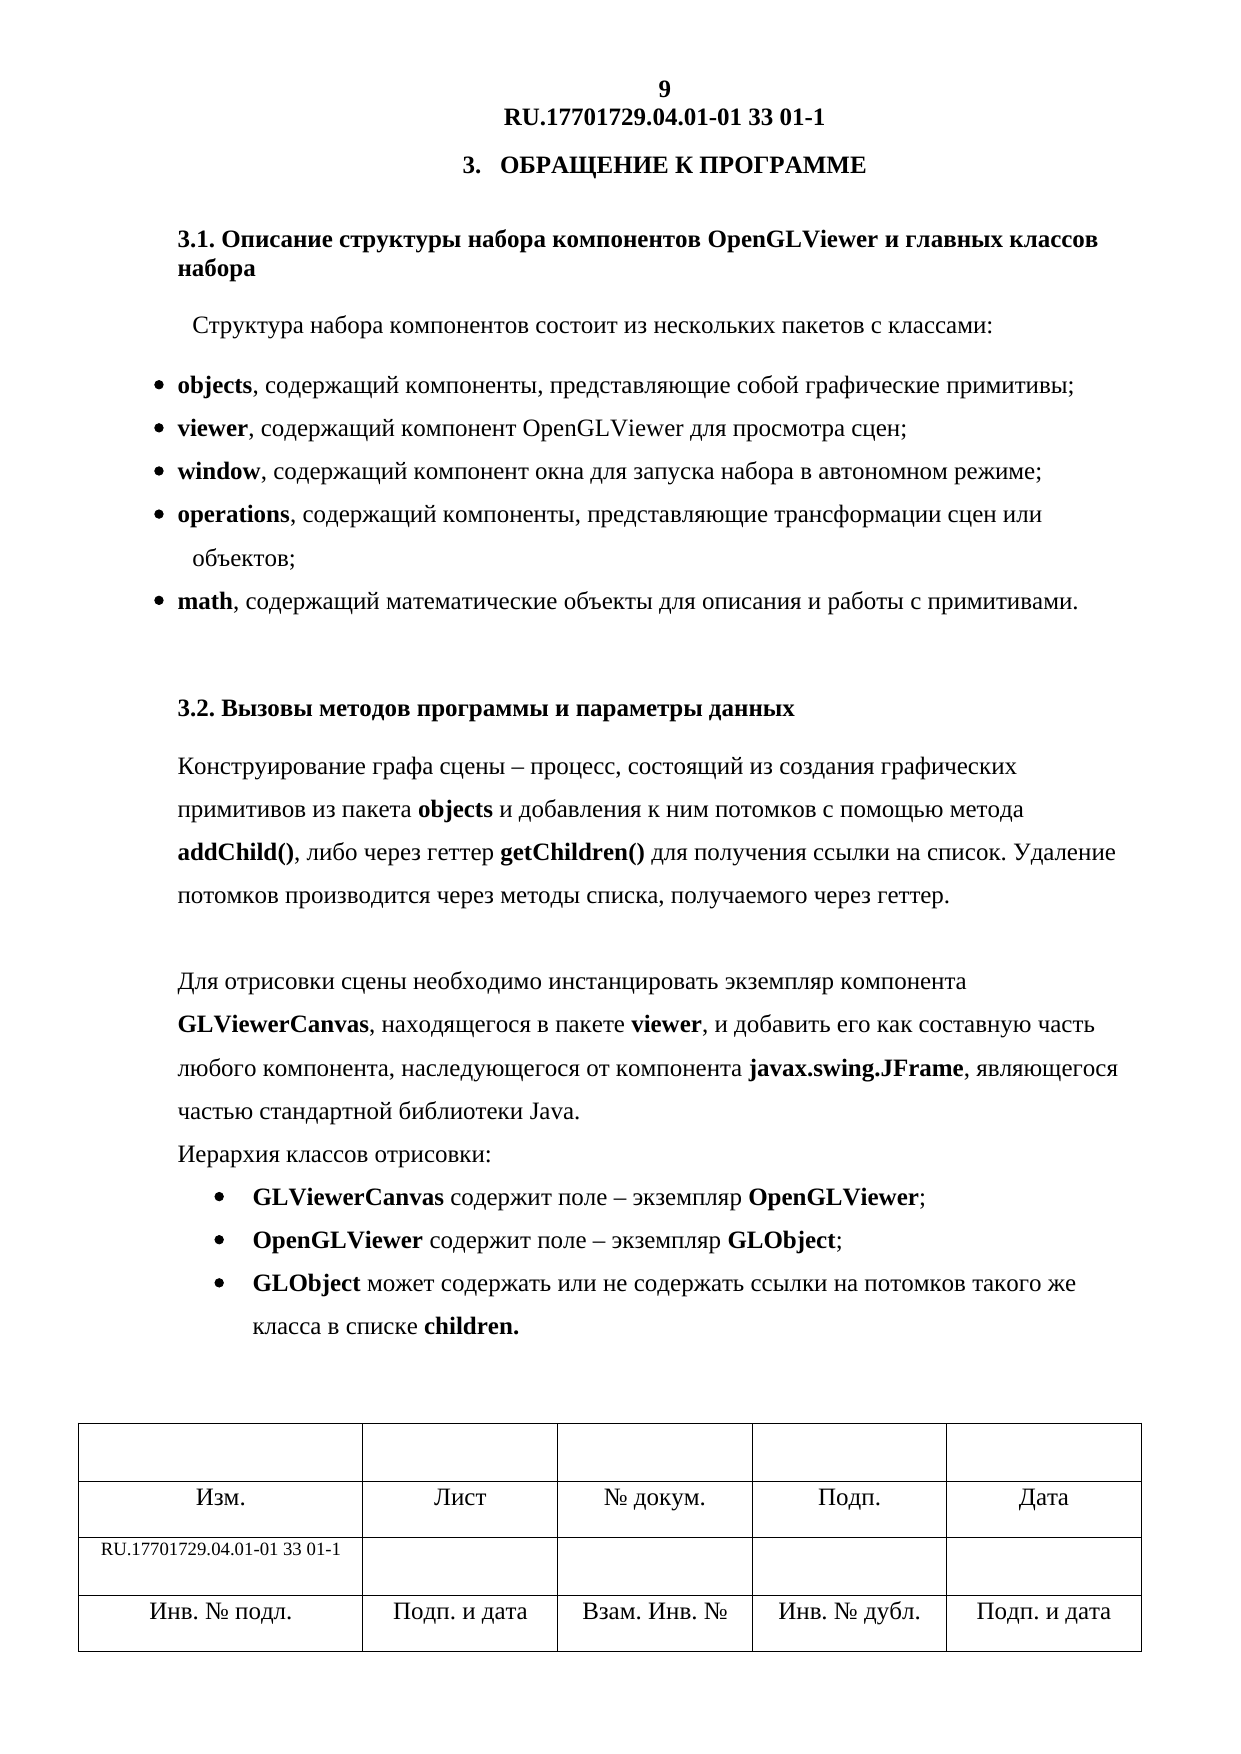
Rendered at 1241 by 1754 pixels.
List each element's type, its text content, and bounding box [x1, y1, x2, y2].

text 3.1. Описание структуры набора компонентов OpenGLViewer и главных классов набора [177, 224, 1152, 282]
list operations, содержащий компоненты, представляющие трансформации сцен или объектов; [154, 499, 1152, 571]
text Для отрисовки сцены необходимо инстанцировать экземпляр компонента GLViewerCanvas, находящегося в пакете viewer, и добавить его как составную часть любого компонента, наследующегося от компонента javax.swing.JFrame, являющегося частью стандартной библиотеки Java. [177, 966, 1152, 1124]
list objects, содержащий компоненты, представляющие собой графические примитивы; [154, 370, 1152, 399]
text Конструирование графа сцены – процесс, состоящий из создания графических примитивов из пакета objects и добавления к ним потомков с помощью метода addChild(), либо через геттер getChildren() для получения ссылки на список. Удаление потомков производится через методы списка, получаемого через геттер. [177, 751, 1152, 909]
list OpenGLViewer содержит поле – экземпляр GLObject; [215, 1225, 1152, 1254]
list GLObject может содержать или не содержать ссылки на потомков такого же класса в списке children. [215, 1268, 1152, 1340]
text Иерархия классов отрисовки: [177, 1139, 1152, 1168]
text 3.2. Вызовы методов программы и параметры данных [177, 693, 1152, 722]
text Структура набора компонентов состоит из нескольких пакетов с классами: [192, 310, 1152, 339]
list GLViewerCanvas содержит поле – экземпляр OpenGLViewer; [215, 1182, 1152, 1211]
list window, содержащий компонент окна для запуска набора в автономном режиме; [154, 456, 1152, 485]
list math, содержащий математические объекты для описания и работы с примитивами. [154, 586, 1152, 614]
list viewer, содержащий компонент OpenGLViewer для просмотра сцен; [154, 413, 1152, 442]
list ОБРАЩЕНИЕ К ПРОГРАММЕ [177, 150, 1152, 179]
